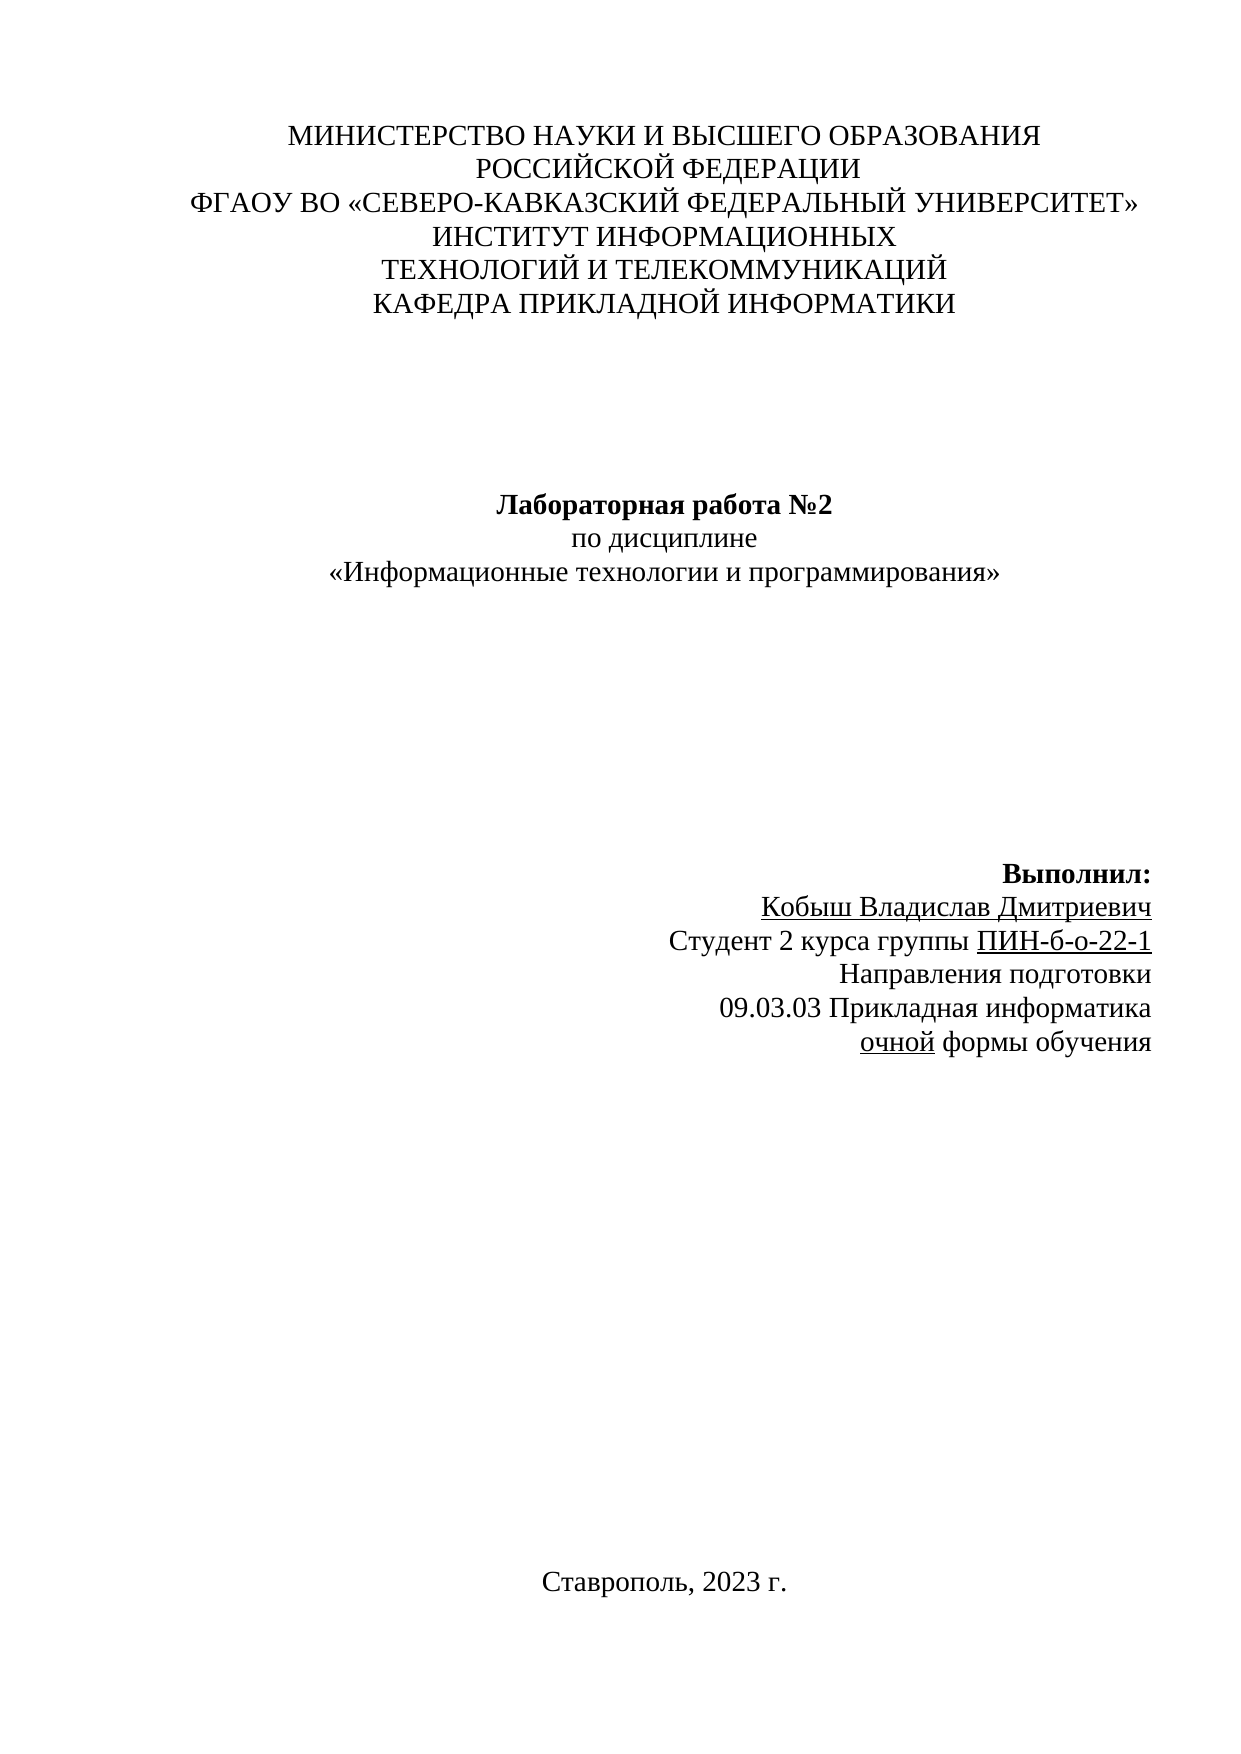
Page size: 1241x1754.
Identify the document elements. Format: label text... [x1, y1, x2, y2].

text РОССИЙСКОЙ ФЕДЕРАЦИИ [177, 152, 1152, 185]
text Студент 2 курса группы ПИН-б-о-22-1 [177, 923, 1152, 957]
text 09.03.03 Прикладная информатика [177, 990, 1152, 1024]
text ТЕХНОЛОГИЙ И ТЕЛЕКОММУНИКАЦИЙ [177, 252, 1152, 286]
text Ставрополь, 2023 г. [177, 1564, 1152, 1598]
text ИНСТИТУТ ИНФОРМАЦИОННЫХ [177, 219, 1152, 252]
text КАФЕДРА ПРИКЛАДНОЙ ИНФОРМАТИКИ [177, 286, 1152, 319]
text «Информационные технологии и программирования» [177, 554, 1152, 588]
text Выполнил: [177, 856, 1152, 889]
text Кобыш Владислав Дмитриевич [177, 889, 1152, 923]
text по дисциплине [177, 521, 1152, 554]
text МИНИСТЕРСТВО НАУКИ И ВЫСШЕГО ОБРАЗОВАНИЯ [177, 118, 1152, 152]
text ФГАОУ ВО «СЕВЕРО-КАВКАЗСКИЙ ФЕДЕРАЛЬНЫЙ УНИВЕРСИТЕТ» [177, 185, 1152, 219]
text Направления подготовки [177, 957, 1152, 990]
text Лабораторная работа №2 [177, 487, 1152, 521]
text очной формы обучения [177, 1024, 1152, 1057]
